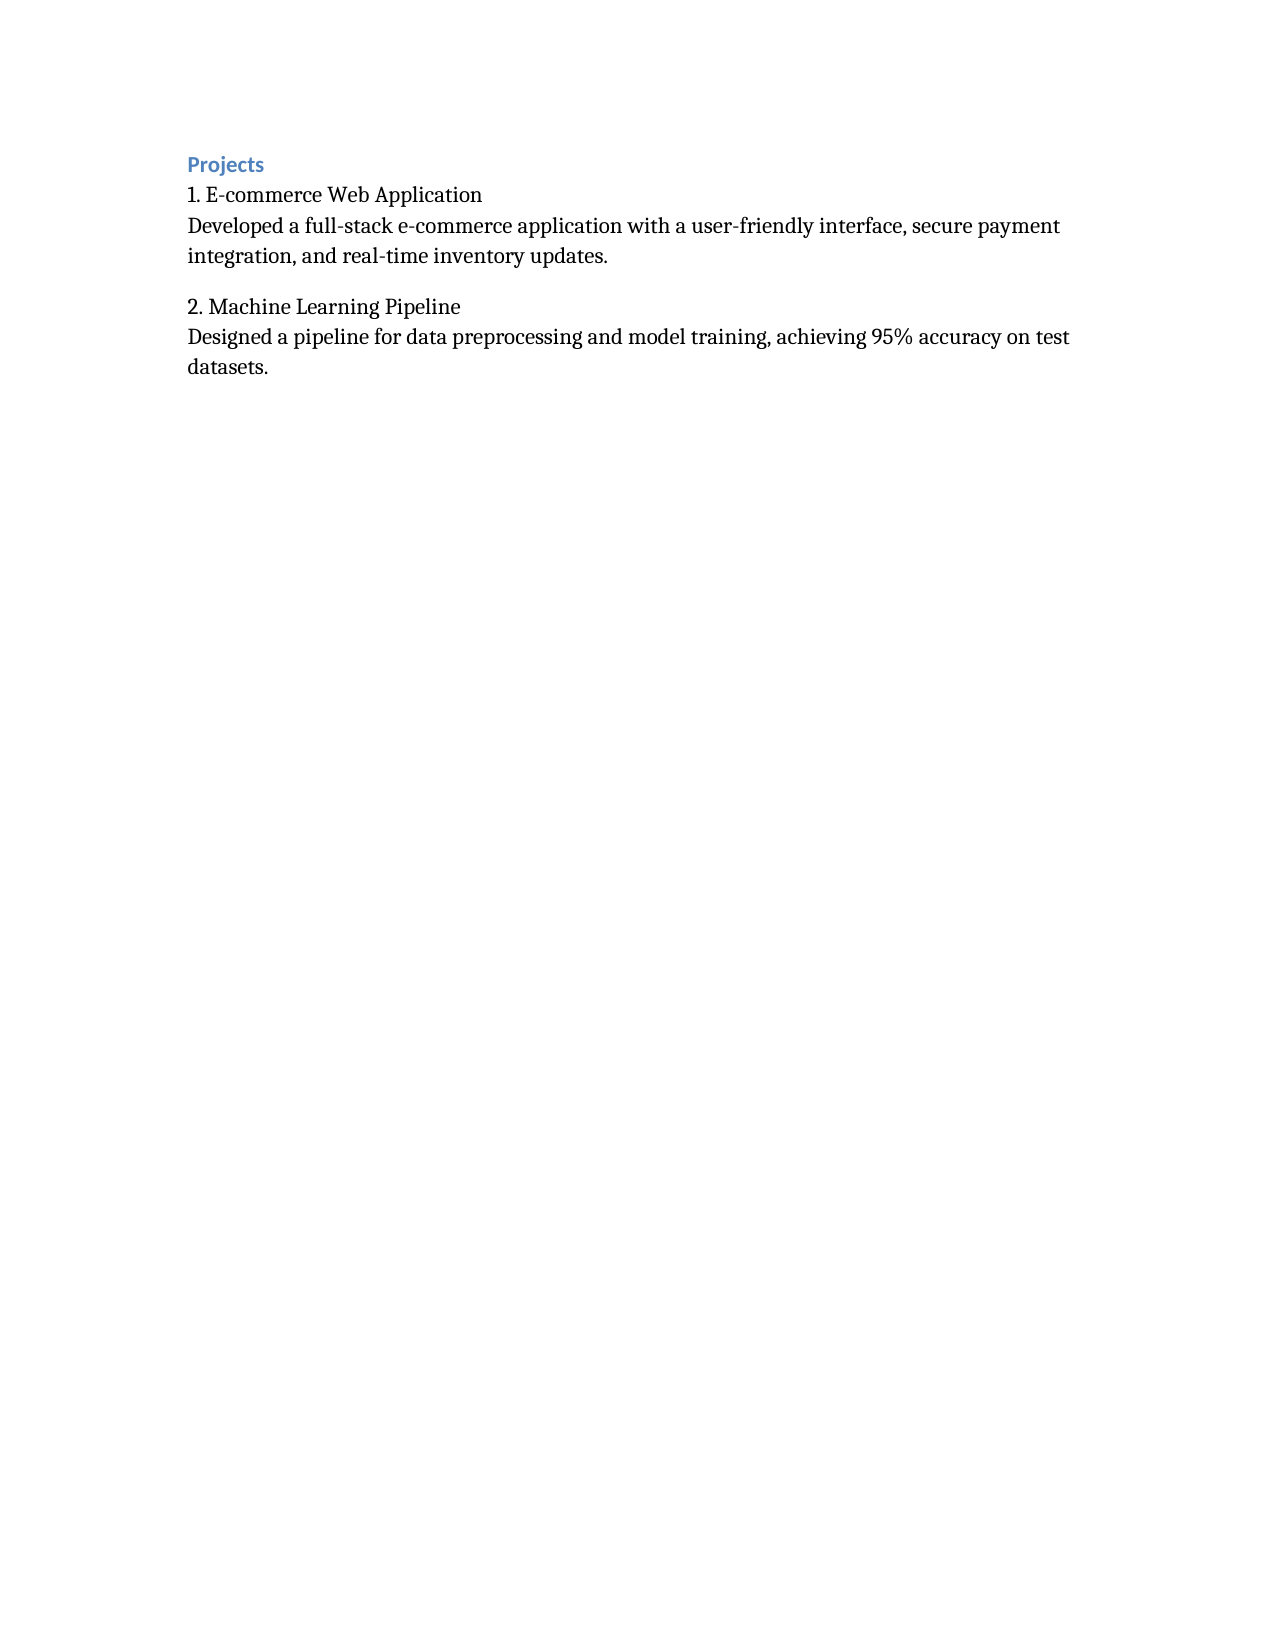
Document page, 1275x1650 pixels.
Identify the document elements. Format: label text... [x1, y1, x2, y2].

text 2. Machine Learning Pipeline Designed a pipeline for data preprocessing and model training, achieving 95% accuracy on test datasets. [187, 294, 1087, 380]
subtitle Projects [187, 150, 1087, 178]
text 1. E-commerce Web Application Developed a full-stack e-commerce application with a user-friendly interface, secure payment integration, and real-time inventory updates. [187, 182, 1087, 269]
